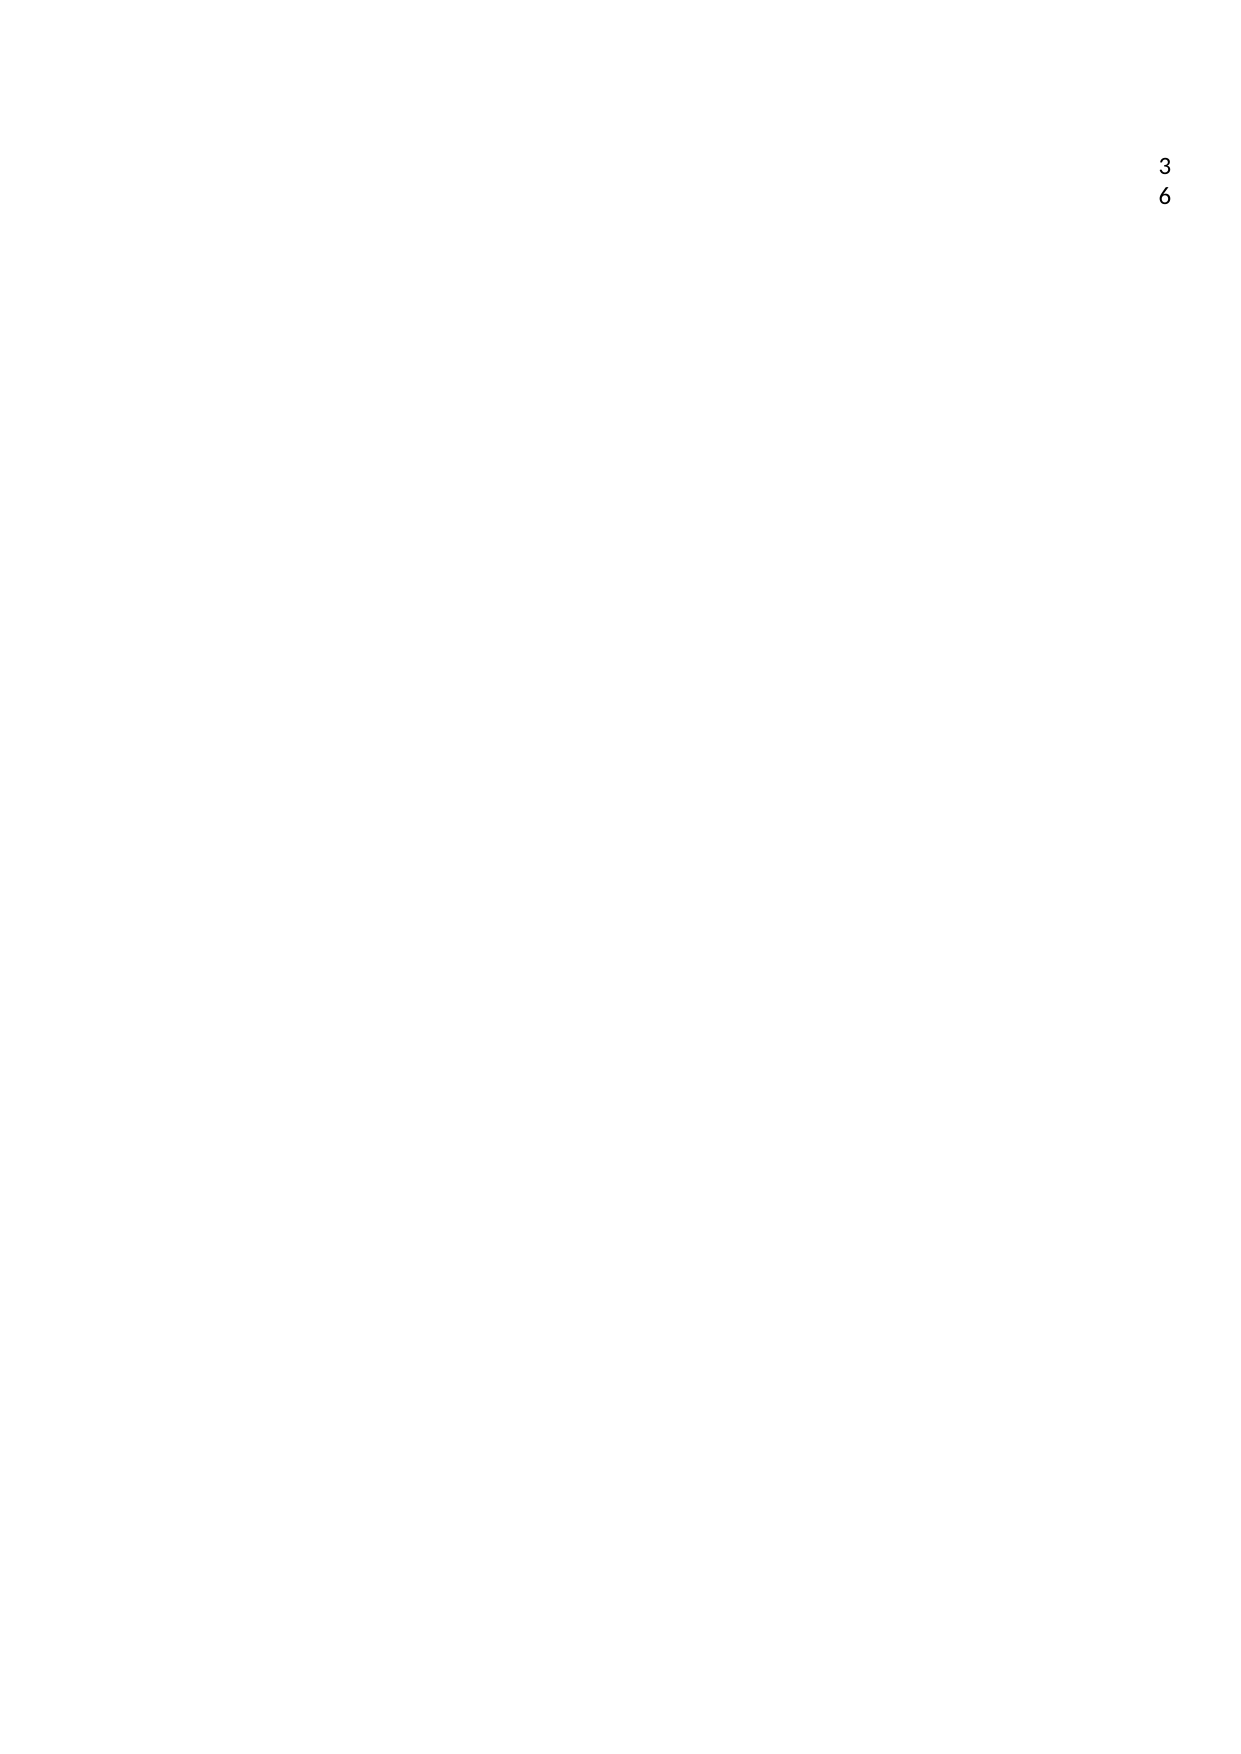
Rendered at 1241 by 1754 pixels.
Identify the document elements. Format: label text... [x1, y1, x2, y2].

text 36 [1158, 150, 1181, 211]
